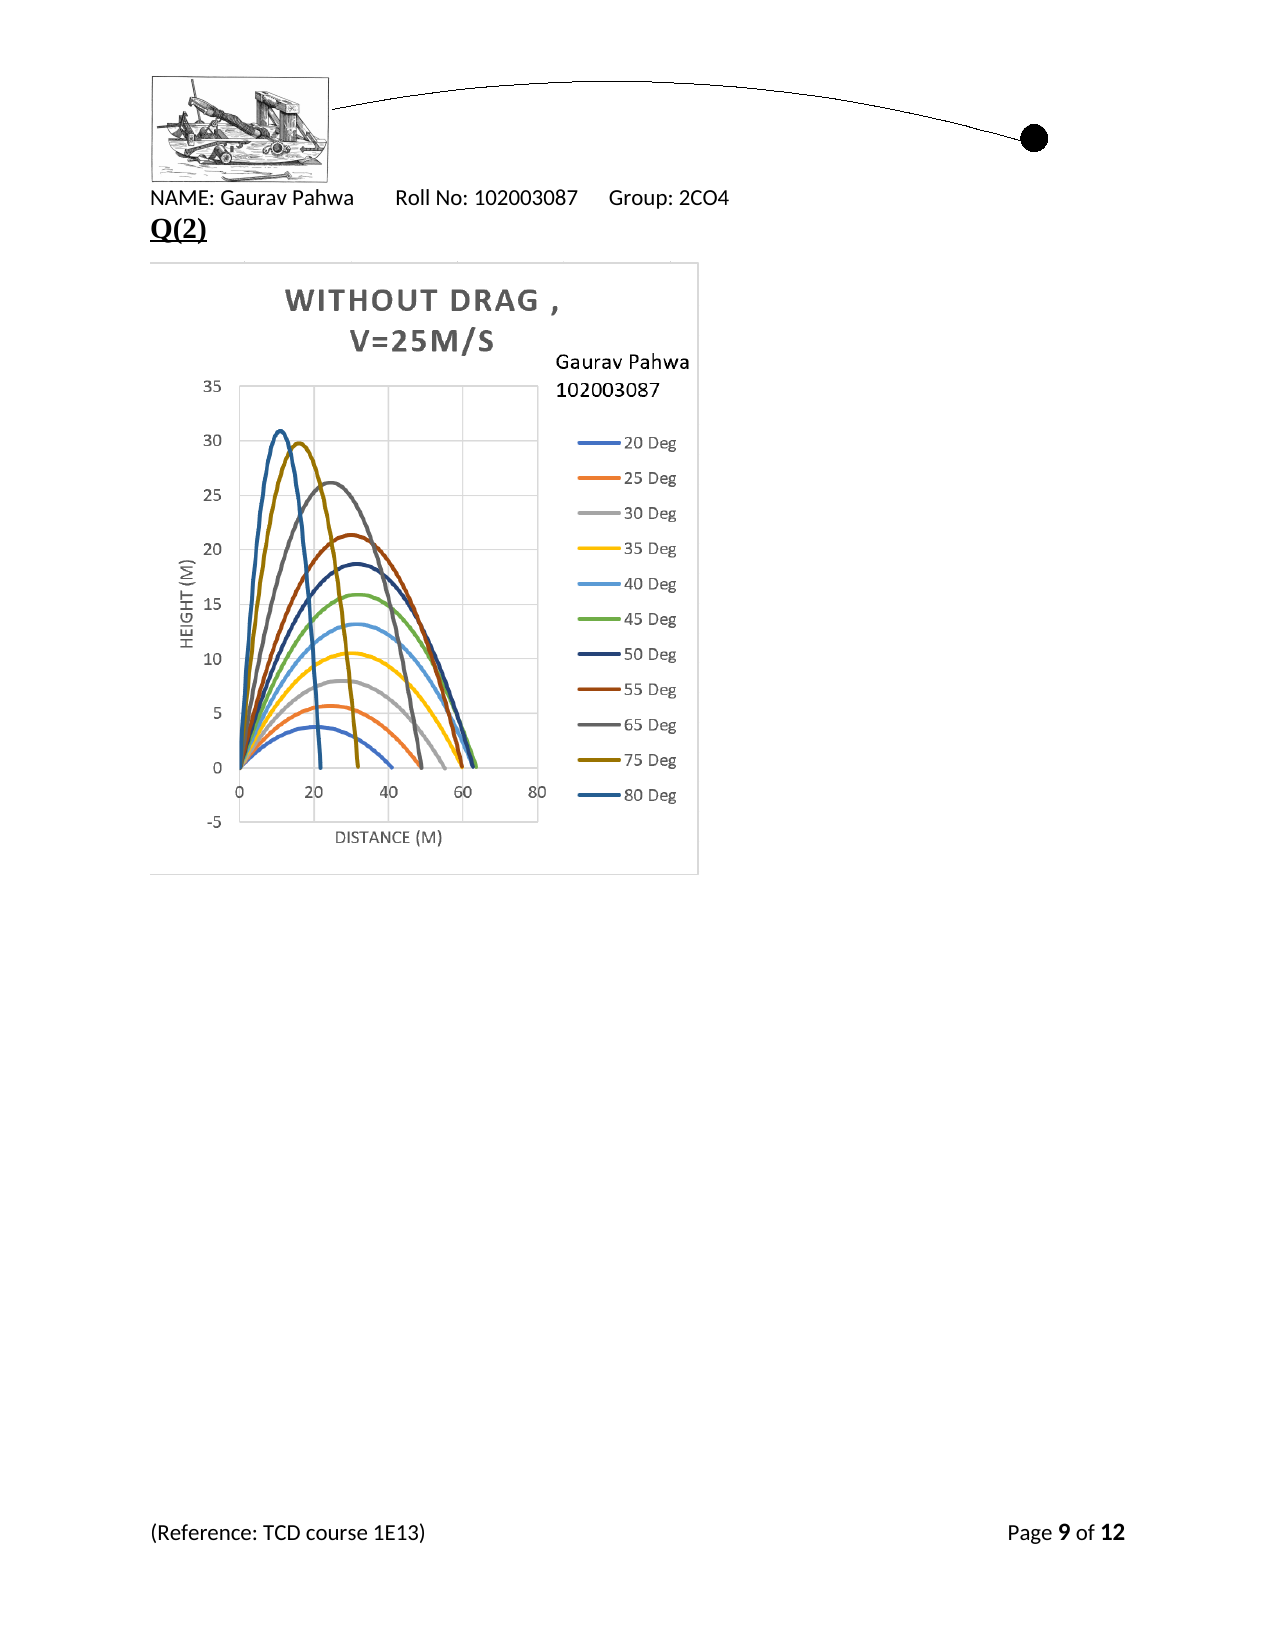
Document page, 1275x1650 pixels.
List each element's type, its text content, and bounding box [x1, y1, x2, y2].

text Q(2) [150, 211, 1125, 245]
picture [150, 261, 700, 875]
